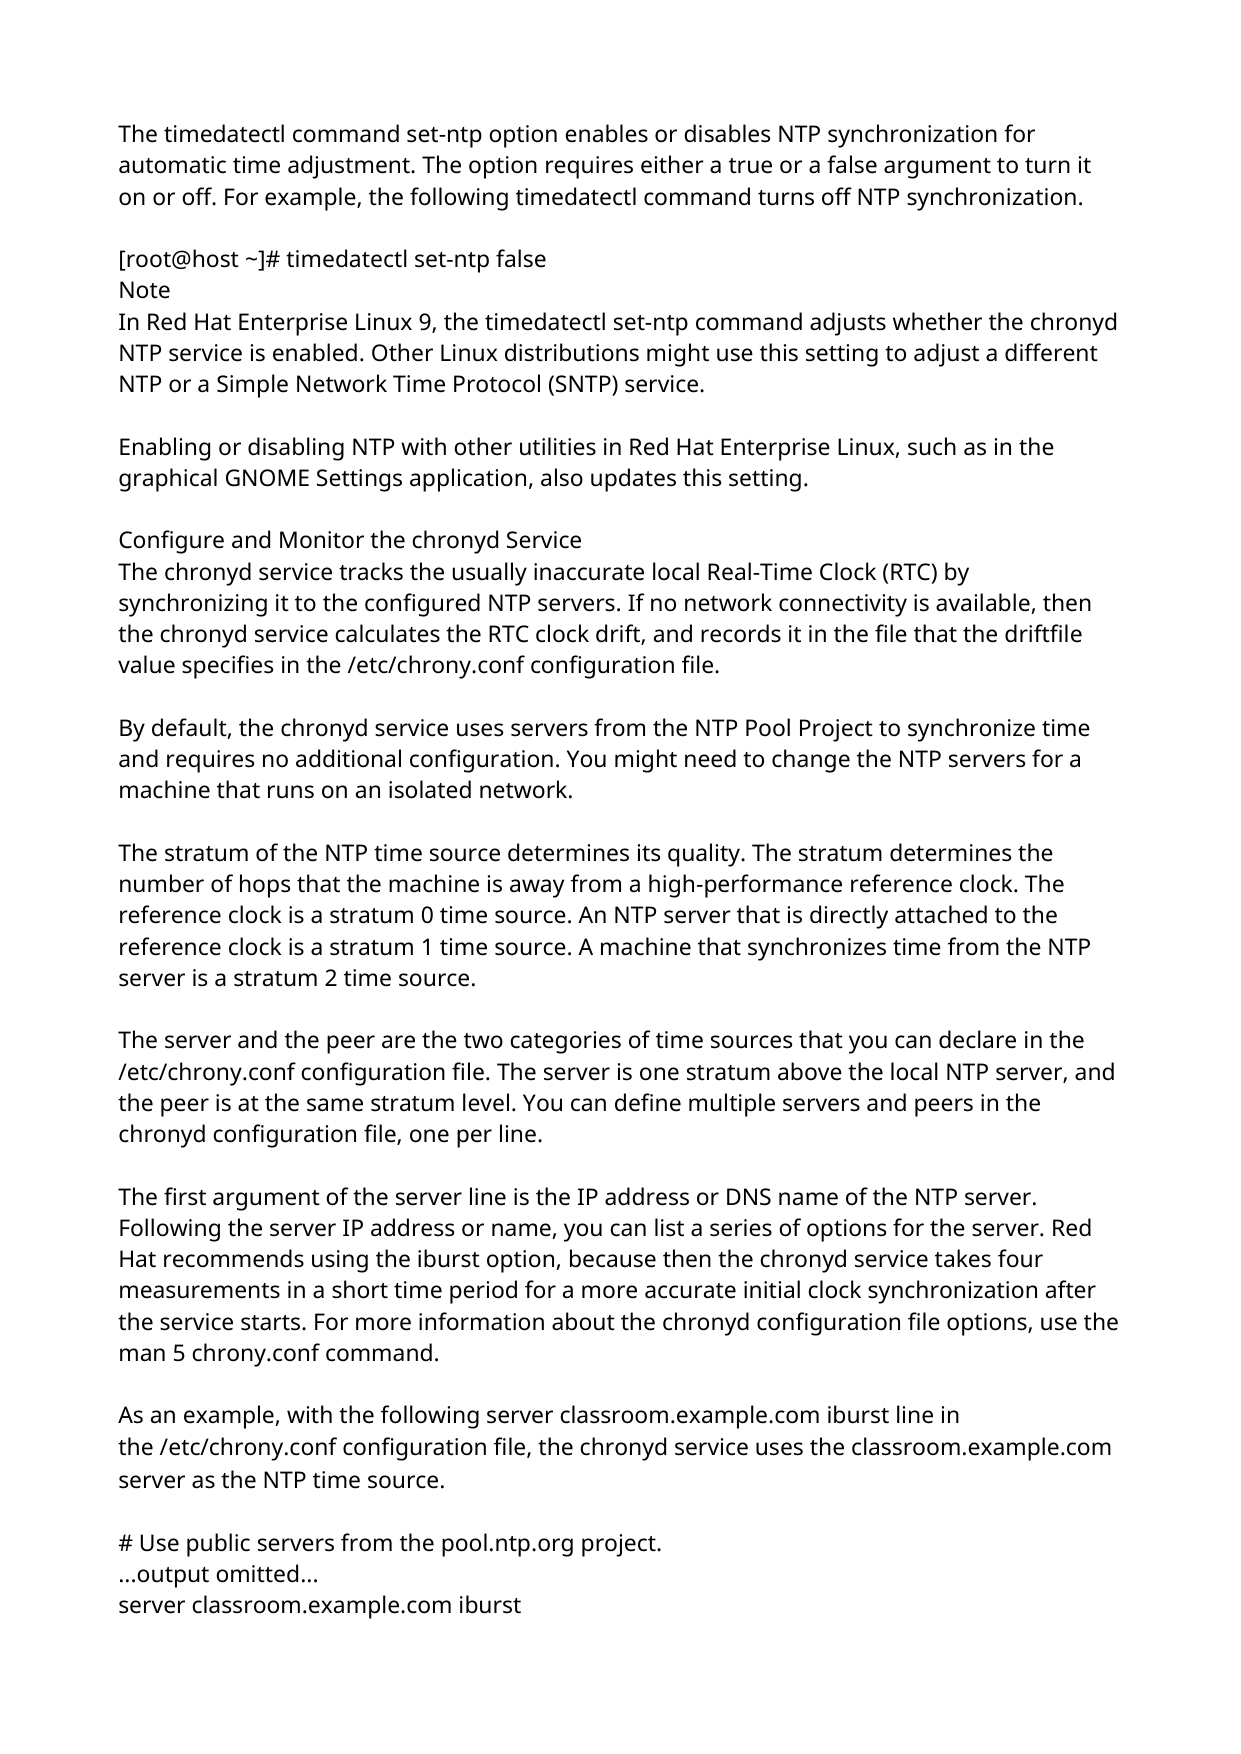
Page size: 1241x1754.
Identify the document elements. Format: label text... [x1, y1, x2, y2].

text server classroom.example.com iburst [118, 1589, 1122, 1621]
text # Use public servers from the pool.ntp.org project. [118, 1527, 1122, 1558]
text In Red Hat Enterprise Linux 9, the timedatectl set-ntp command adjusts whether the chronyd NTP service is enabled. Other Linux distributions might use this setting to adjust a different NTP or a Simple Network Time Protocol (SNTP) service. [118, 306, 1122, 399]
text The server and the peer are the two categories of time sources that you can declare in the /etc/chrony.conf configuration file. The server is one stratum above the local NTP server, and the peer is at the same stratum level. You can define multiple servers and peers in the chronyd configuration file, one per line. [118, 1024, 1122, 1149]
text Enabling or disabling NTP with other utilities in Red Hat Enterprise Linux, such as in the graphical GNOME Settings application, also updates this setting. [118, 431, 1122, 493]
text The timedatectl command set-ntp option enables or disables NTP synchronization for automatic time adjustment. The option requires either a true or a false argument to turn it on or off. For example, the following timedatectl command turns off NTP synchronization. [118, 118, 1122, 212]
text As an example, with the following server classroom.example.com iburst line in the /﻿etc/chrony.conf configuration file, the chronyd service uses the classroom.example.com server as the NTP time source. [118, 1399, 1122, 1496]
text By default, the chronyd service uses servers from the NTP Pool Project to synchronize time and requires no additional configuration. You might need to change the NTP servers for a machine that runs on an isolated network. [118, 712, 1122, 806]
text [root@host ~]# timedatectl set-ntp false [118, 243, 1122, 274]
text Configure and Monitor the chronyd Service [118, 524, 1122, 556]
text The first argument of the server line is the IP address or DNS name of the NTP server. Following the server IP address or name, you can list a series of options for the server. Red Hat recommends using the iburst option, because then the chronyd service takes four measurements in a short time period for a more accurate initial clock synchronization after the service starts. For more information about the chronyd configuration file options, use the man 5 chrony.conf command. [118, 1181, 1122, 1368]
text Note [118, 274, 1122, 306]
text The stratum of the NTP time source determines its quality. The stratum determines the number of hops that the machine is away from a high-performance reference clock. The reference clock is a stratum 0 time source. An NTP server that is directly attached to the reference clock is a stratum 1 time source. A machine that synchronizes time from the NTP server is a stratum 2 time source. [118, 837, 1122, 993]
text The chronyd service tracks the usually inaccurate local Real-Time Clock (RTC) by synchronizing it to the configured NTP servers. If no network connectivity is available, then the chronyd service calculates the RTC clock drift, and records it in the file that the driftfile value specifies in the /etc/chrony.conf configuration file. [118, 556, 1122, 681]
text ...output omitted... [118, 1558, 1122, 1589]
